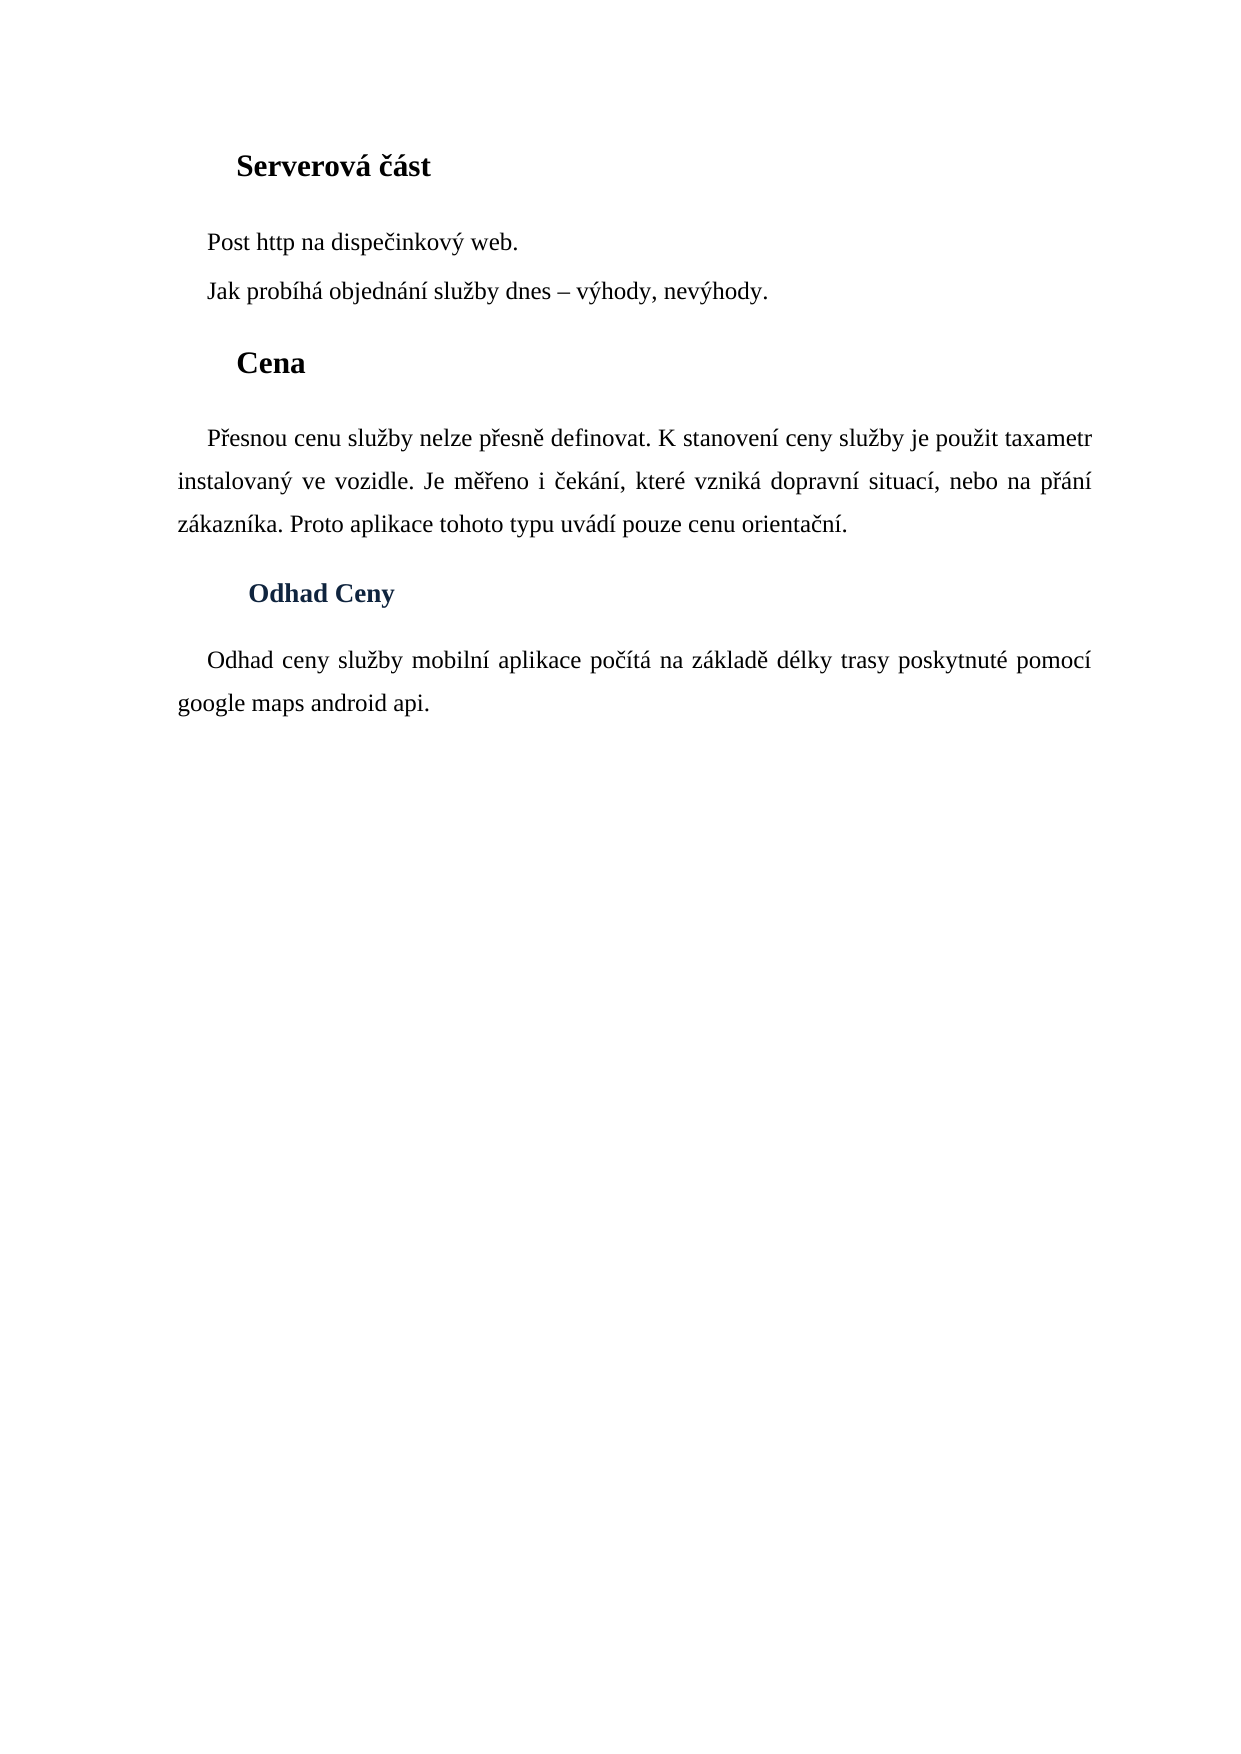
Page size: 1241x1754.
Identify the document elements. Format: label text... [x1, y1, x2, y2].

text Přesnou cenu služby nelze přesně definovat. K stanovení ceny služby je použit taxametr instalovaný ve vozidle. Je měřeno i čekání, které vzniká dopravní situací, nebo na přání zákazníka. Proto aplikace tohoto typu uvádí pouze cenu orientační. [177, 423, 1092, 538]
text Post http na dispečinkový web. [177, 227, 1092, 255]
subtitle Cena [177, 344, 1092, 380]
text Odhad ceny služby mobilní aplikace počítá na základě délky trasy poskytnuté pomocí google maps android api. [177, 645, 1092, 717]
subtitle Odhad Ceny [177, 577, 1092, 608]
text Jak probíhá objednání služby dnes – výhody, nevýhody. [177, 276, 1092, 305]
subtitle Serverová část [177, 148, 1092, 184]
